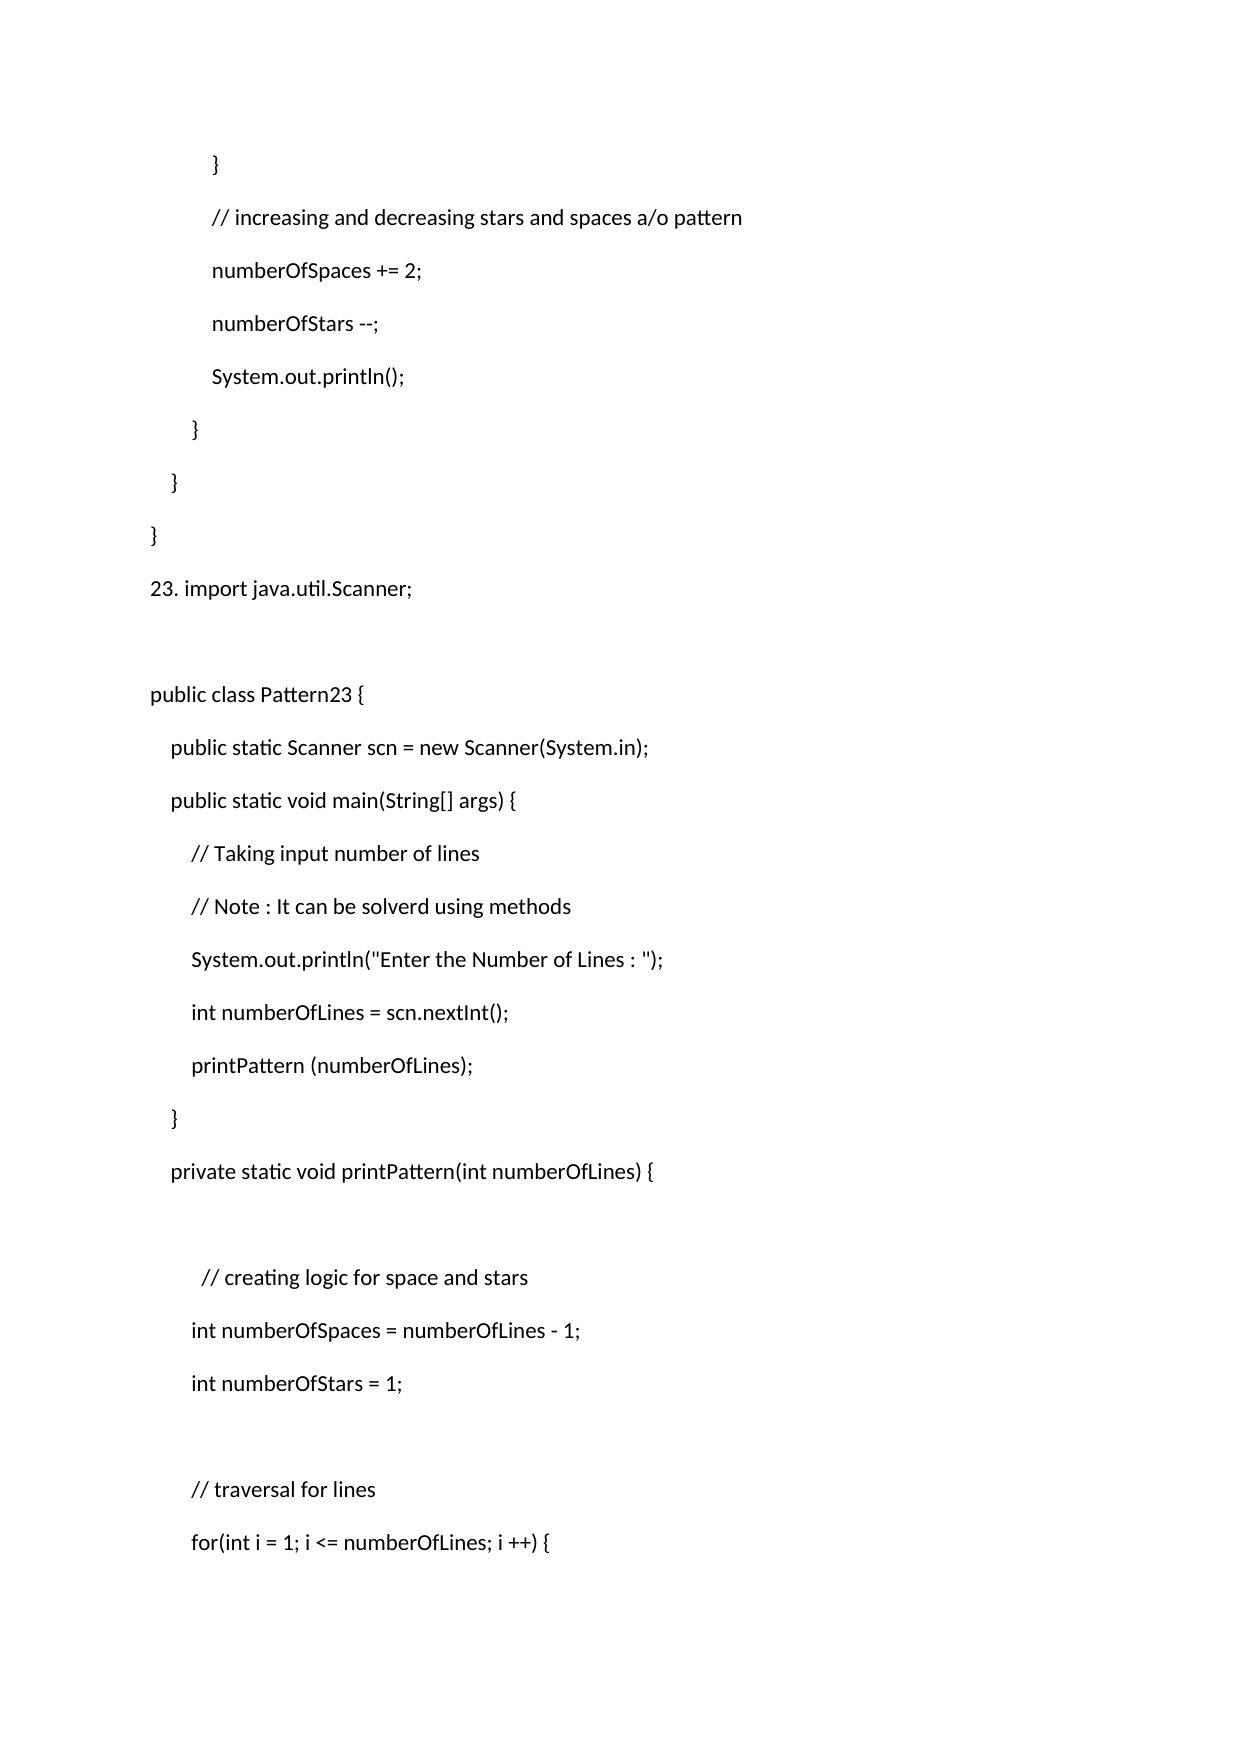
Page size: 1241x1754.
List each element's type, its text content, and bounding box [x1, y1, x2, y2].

text numberOfStars --; [150, 309, 1090, 337]
text 23. import java.util.Scanner; [150, 574, 1090, 602]
text } [150, 521, 1090, 549]
text System.out.println(); [150, 362, 1090, 390]
text } [150, 415, 1090, 443]
text int numberOfSpaces = numberOfLines - 1; [150, 1316, 1090, 1344]
text public static void main(String[] args) { [150, 786, 1090, 814]
text int numberOfStars = 1; [150, 1369, 1090, 1397]
text // Note : It can be solverd using methods [150, 892, 1090, 920]
text // Taking input number of lines [150, 839, 1090, 867]
text printPattern (numberOfLines); [150, 1051, 1090, 1079]
text // increasing and decreasing stars and spaces a/o pattern [150, 203, 1090, 231]
text } [150, 1104, 1090, 1132]
text System.out.println("Enter the Number of Lines : "); [150, 945, 1090, 973]
text // creating logic for space and stars [150, 1263, 1090, 1291]
text public class Pattern23 { [150, 680, 1090, 708]
text } [150, 468, 1090, 496]
text // traversal for lines [150, 1476, 1090, 1503]
text int numberOfLines = scn.nextInt(); [150, 998, 1090, 1026]
text private static void printPattern(int numberOfLines) { [150, 1157, 1090, 1185]
text numberOfSpaces += 2; [150, 256, 1090, 284]
text for(int i = 1; i <= numberOfLines; i ++) { [150, 1528, 1090, 1557]
text public static Scanner scn = new Scanner(System.in); [150, 733, 1090, 761]
text } [150, 150, 1090, 178]
